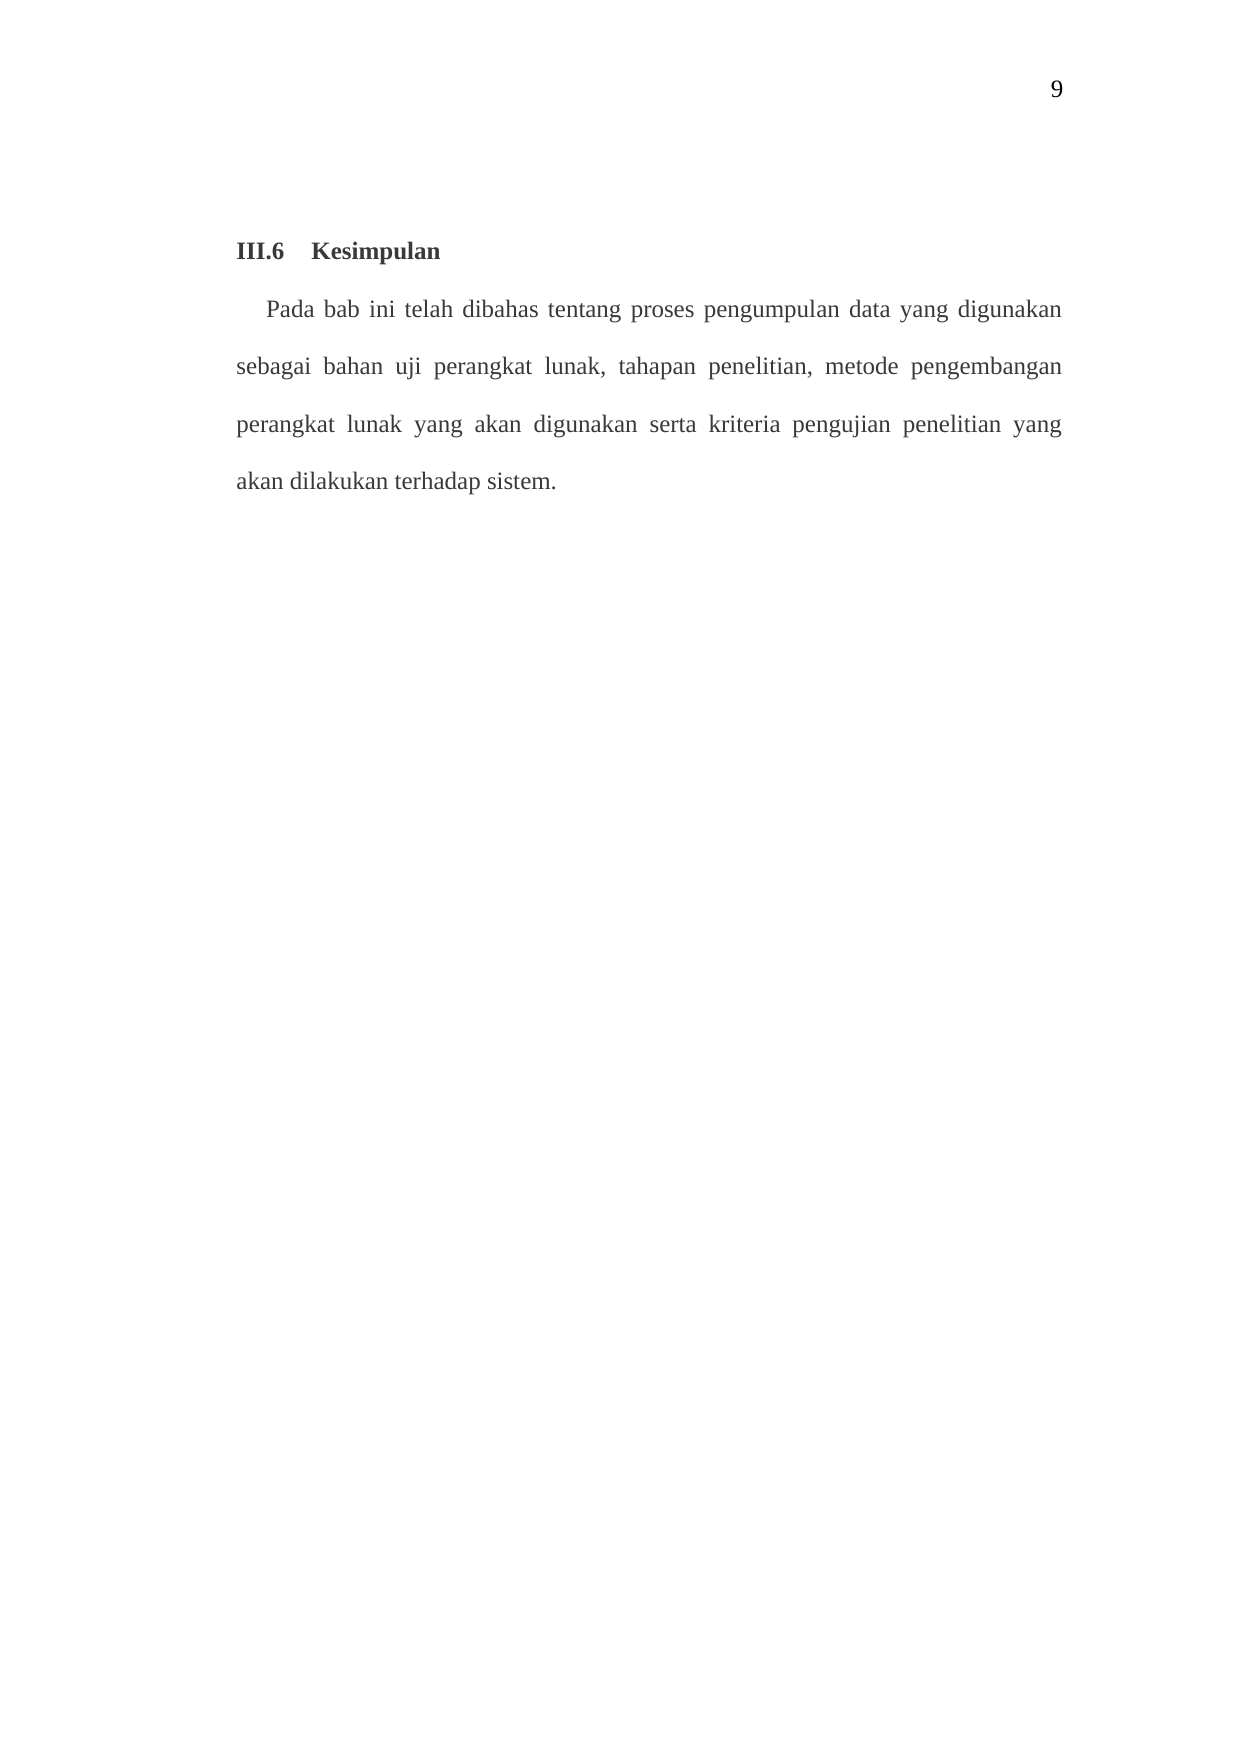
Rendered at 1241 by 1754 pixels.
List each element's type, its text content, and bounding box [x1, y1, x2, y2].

subtitle Kesimpulan [236, 236, 1063, 265]
list Pada bab ini telah dibahas tentang proses pengumpulan data yang digunakan sebagai bahan uji perangkat lunak, tahapan penelitian, metode pengembangan perangkat lunak yang akan digunakan serta kriteria pengujian penelitian yang akan dilakukan terhadap sistem. [236, 294, 1063, 495]
